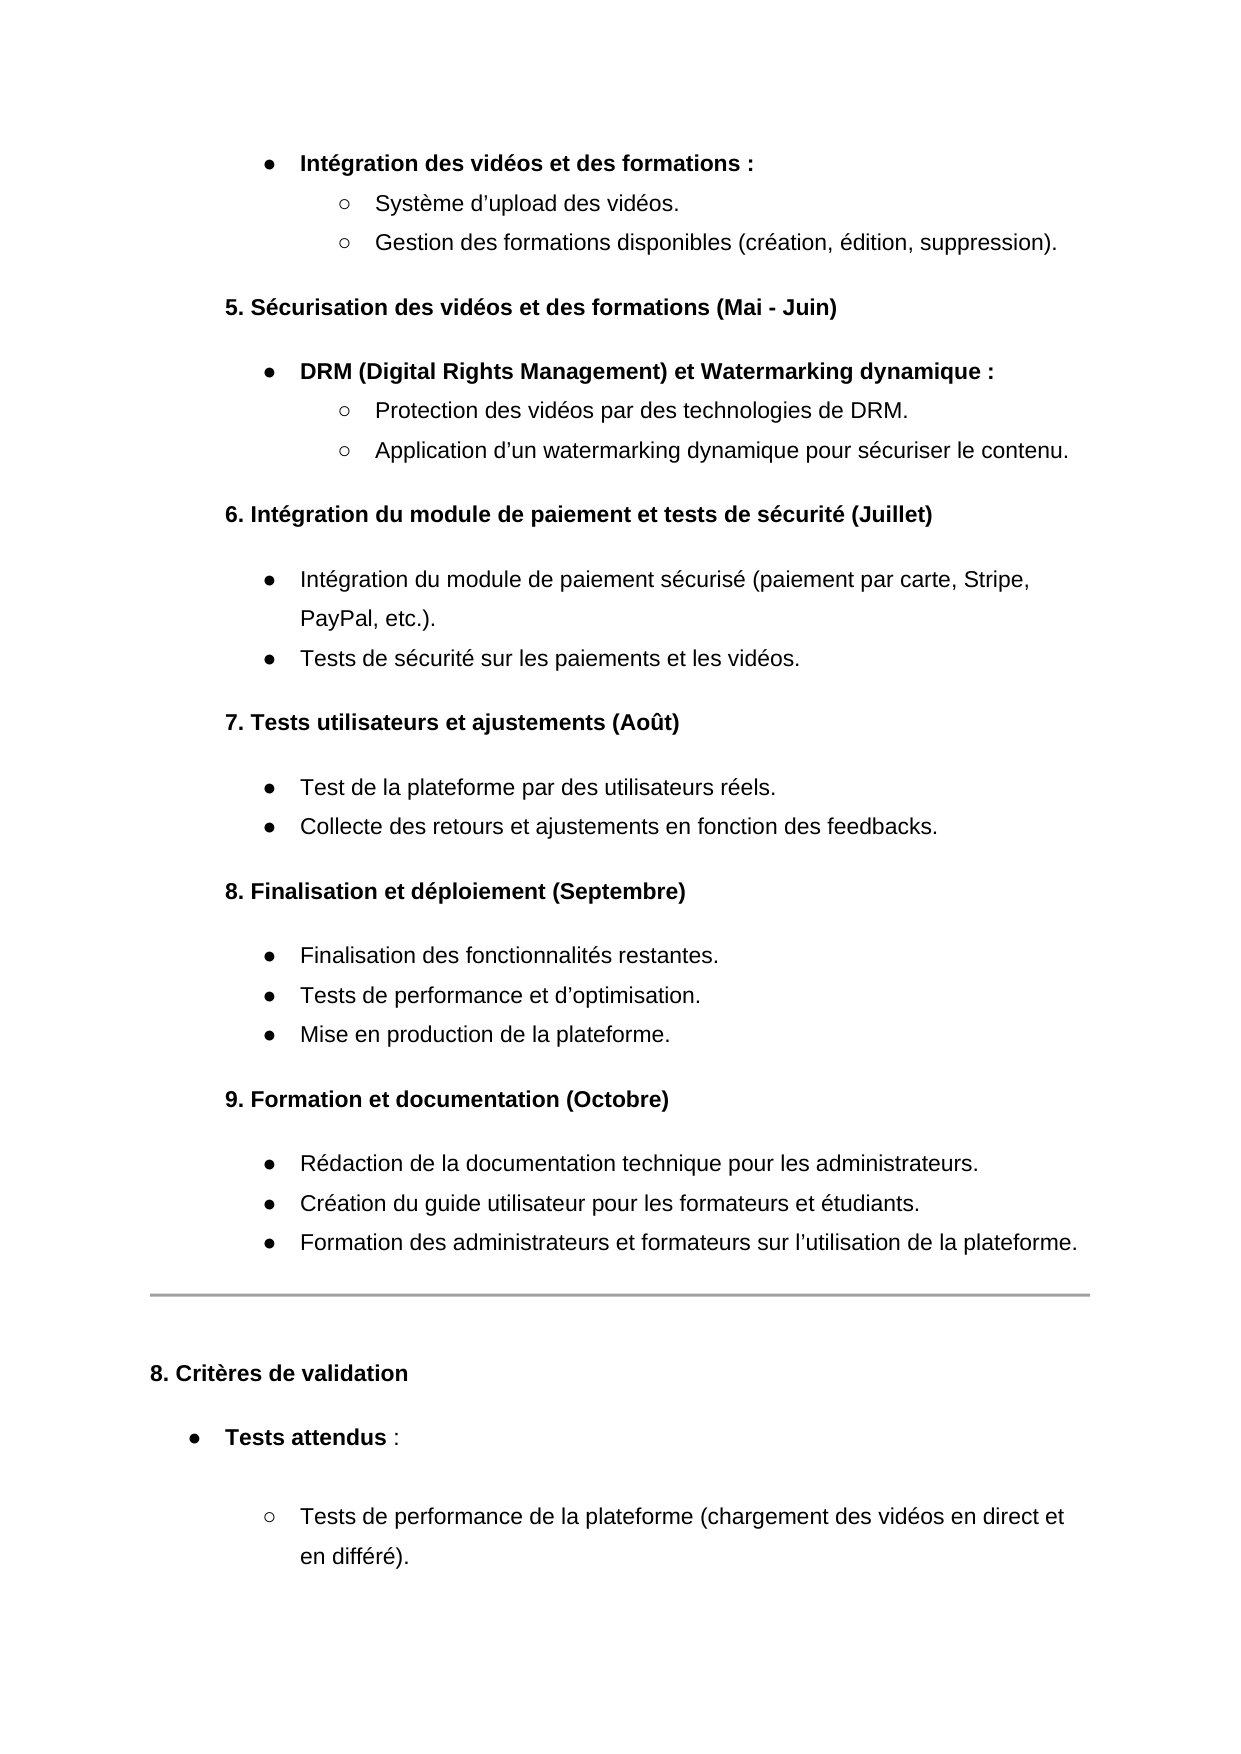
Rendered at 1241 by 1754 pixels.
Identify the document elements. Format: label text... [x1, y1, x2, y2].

subtitle 9. Formation et documentation (Octobre) [225, 1086, 1090, 1112]
list Protection des vidéos par des technologies de DRM. [337, 397, 1090, 424]
list Tests attendus : [187, 1424, 1090, 1490]
list Système d’upload des vidéos. [337, 189, 1090, 216]
list Création du guide utilisateur pour les formateurs et étudiants. [262, 1189, 1090, 1216]
list Tests de performance de la plateforme (chargement des vidéos en direct et en différé). [262, 1503, 1090, 1569]
list Intégration du module de paiement sécurisé (paiement par carte, Stripe, PayPal, etc.). [262, 566, 1090, 632]
list Formation des administrateurs et formateurs sur l’utilisation de la plateforme. [262, 1229, 1090, 1255]
subtitle 8. Finalisation et déploiement (Septembre) [225, 878, 1090, 904]
subtitle 7. Tests utilisateurs et ajustements (Août) [225, 709, 1090, 736]
subtitle 5. Sécurisation des vidéos et des formations (Mai - Juin) [225, 293, 1090, 320]
list Gestion des formations disponibles (création, édition, suppression). [337, 229, 1090, 255]
list Tests de sécurité sur les paiements et les vidéos. [262, 645, 1090, 671]
list Mise en production de la plateforme. [262, 1021, 1090, 1047]
list DRM (Digital Rights Management) et Watermarking dynamique : [262, 358, 1090, 384]
list Intégration des vidéos et des formations : [262, 150, 1090, 176]
subtitle 8. Critères de validation [150, 1360, 1090, 1386]
list Finalisation des fonctionnalités restantes. [262, 942, 1090, 968]
list Collecte des retours et ajustements en fonction des feedbacks. [262, 813, 1090, 839]
list Application d’un watermarking dynamique pour sécuriser le contenu. [337, 437, 1090, 463]
list Tests de performance et d’optimisation. [262, 982, 1090, 1008]
subtitle 6. Intégration du module de paiement et tests de sécurité (Juillet) [225, 501, 1090, 528]
list Rédaction de la documentation technique pour les administrateurs. [262, 1150, 1090, 1176]
list Test de la plateforme par des utilisateurs réels. [262, 774, 1090, 800]
